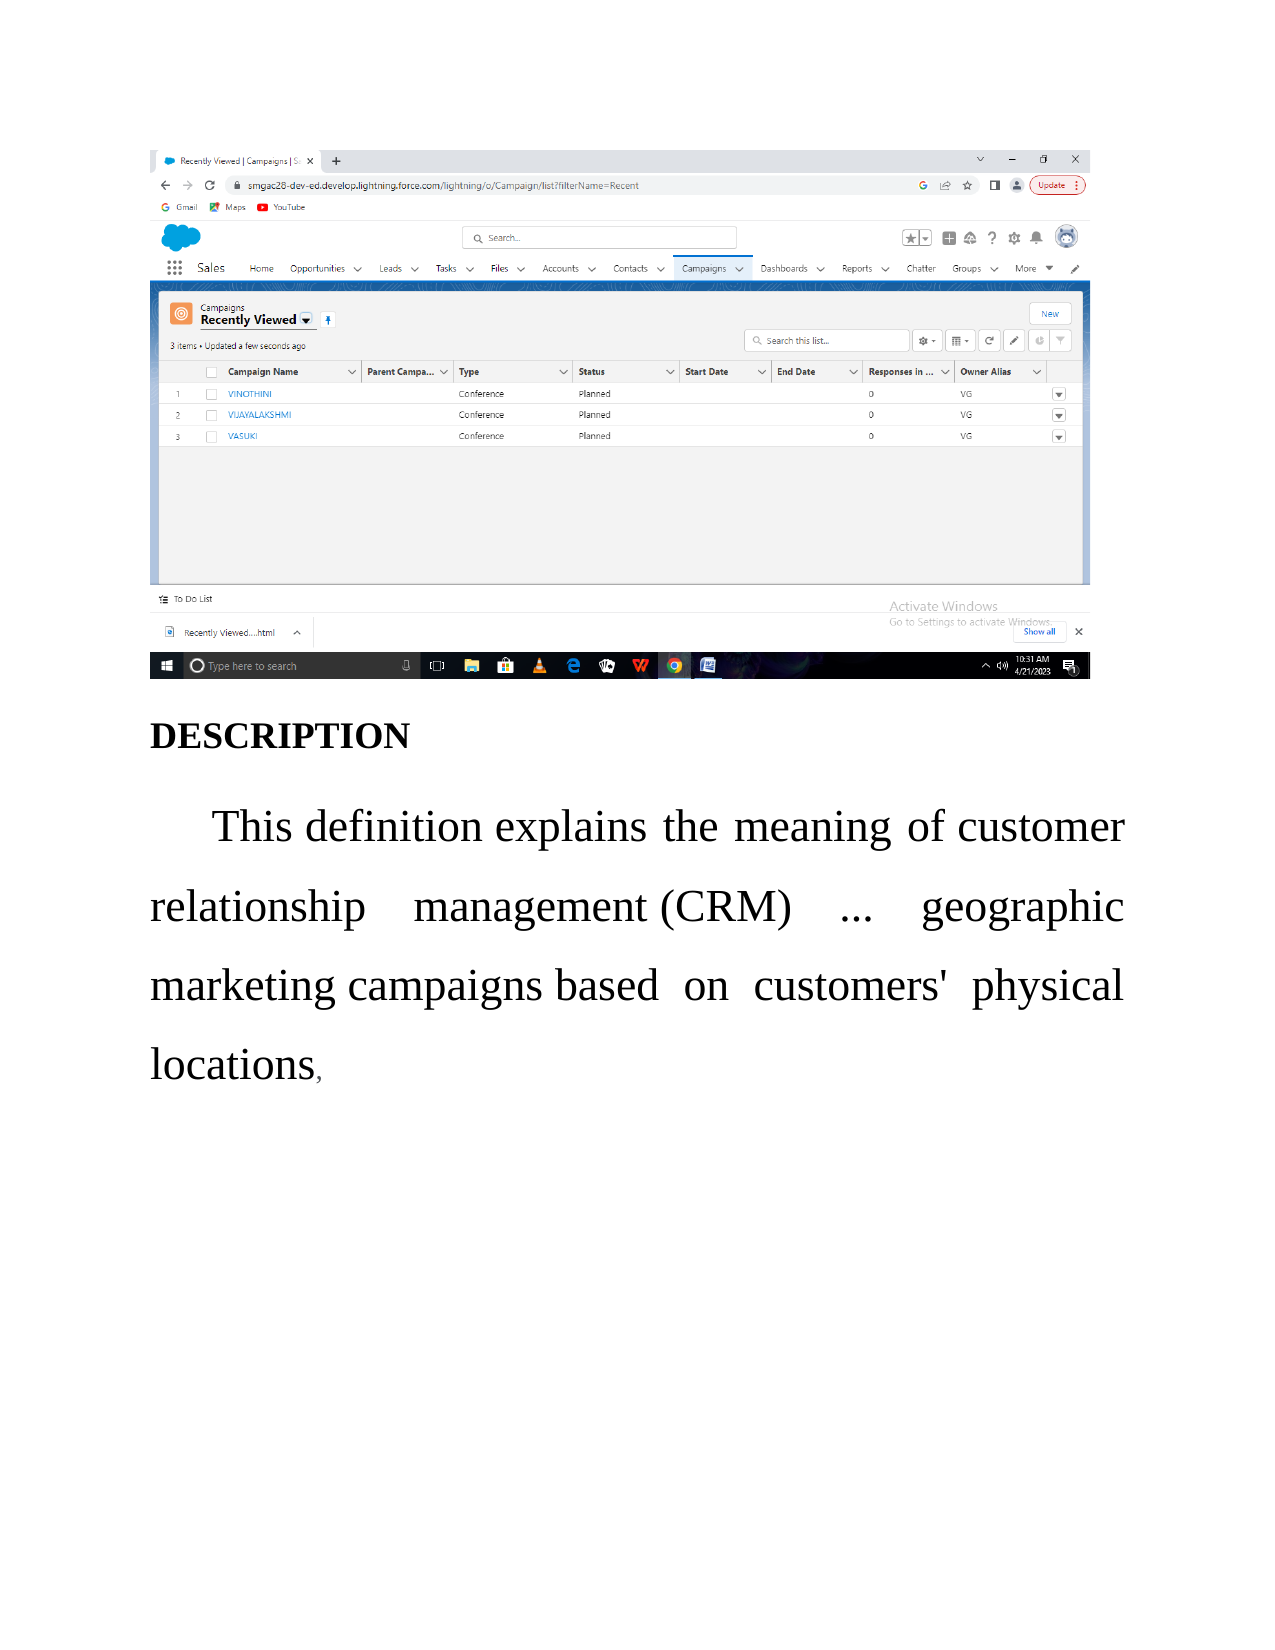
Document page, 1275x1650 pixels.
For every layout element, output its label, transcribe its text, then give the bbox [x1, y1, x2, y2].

picture [150, 150, 1091, 679]
text DESCRIPTION [150, 713, 1125, 757]
text This definition explains the meaning of customer relationship management (CRM) ... geographic marketing campaigns based on customers' physical locations, [150, 799, 1125, 1089]
